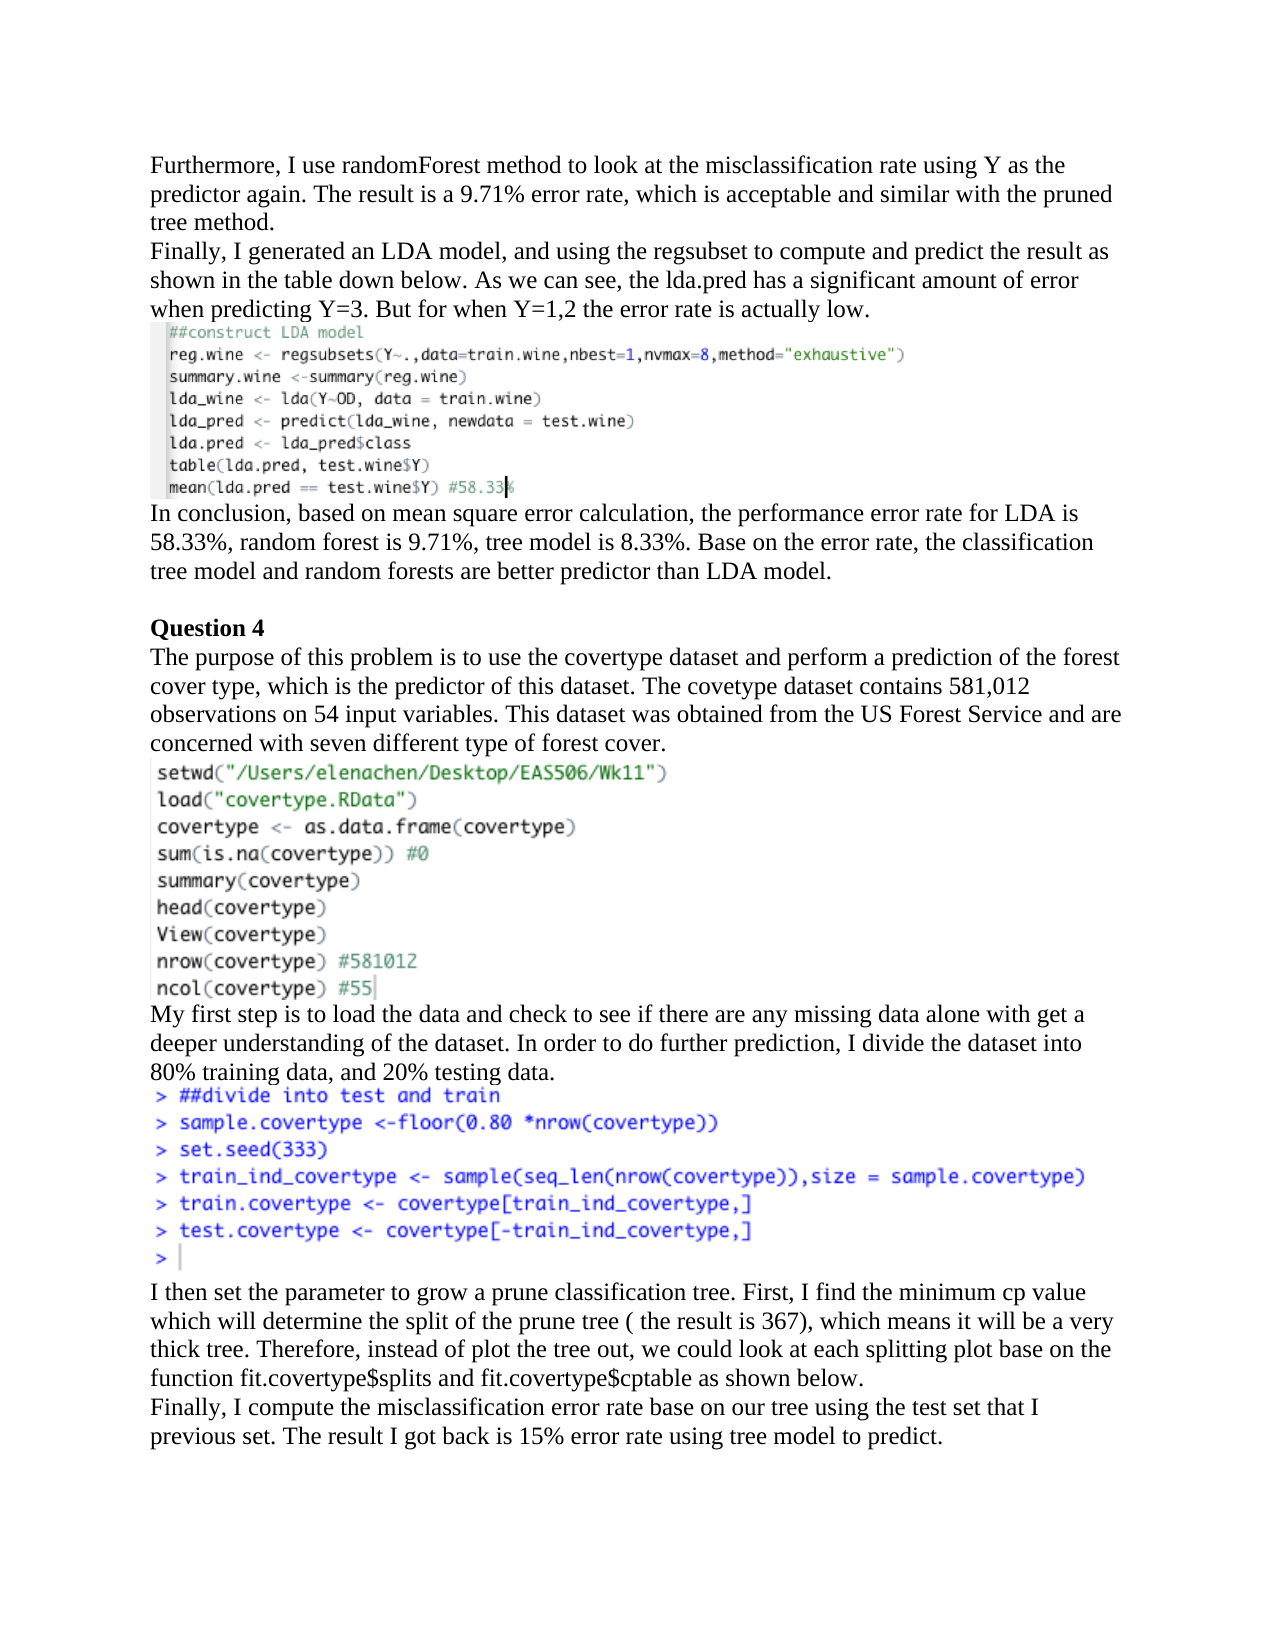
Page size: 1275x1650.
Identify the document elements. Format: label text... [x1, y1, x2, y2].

text Furthermore, I use randomForest method to look at the misclassification rate using Y as the predictor again. The result is a 9.71% error rate, which is acceptable and similar with the pruned tree method. [150, 150, 1125, 236]
picture [150, 1085, 1108, 1277]
text I then set the parameter to grow a prune classification tree. First, I find the minimum cp value which will determine the split of the prune tree ( the result is 367), which means it will be a very thick tree. Therefore, instead of plot the tree out, we could look at each splitting plot base on the function fit.covertype$splits and fit.covertype$cptable as shown below. [150, 1277, 1125, 1392]
text My first step is to load the data and check to see if there are any missing data alone with get a deeper understanding of the dataset. In order to do further prediction, I divide the dataset into 80% training data, and 20% testing data. [150, 999, 1125, 1086]
text Finally, I generated an LDA model, and using the regsubset to compute and predict the result as shown in the table down below. As we can see, the lda.pred has a significant amount of error when predicting Y=3. But for when Y=1,2 the error rate is actually low. [150, 236, 1125, 322]
picture [150, 757, 695, 1000]
text The purpose of this problem is to use the covertype dataset and perform a prediction of the forest cover type, which is the predictor of this dataset. The covetype dataset contains 581,012 observations on 54 input variables. This dataset was obtained from the US Forest Service and are concerned with seven different type of forest cover. [150, 642, 1125, 757]
picture [150, 322, 907, 499]
text Question 4 [150, 613, 1125, 642]
text In conclusion, based on mean square error calculation, the performance error rate for LDA is 58.33%, random forest is 9.71%, tree model is 8.33%. Base on the error rate, the classification tree model and random forests are better predictor than LDA model. [150, 498, 1125, 584]
text Finally, I compute the misclassification error rate base on our tree using the test set that I previous set. The result I got back is 15% error rate using tree model to predict. [150, 1392, 1125, 1449]
